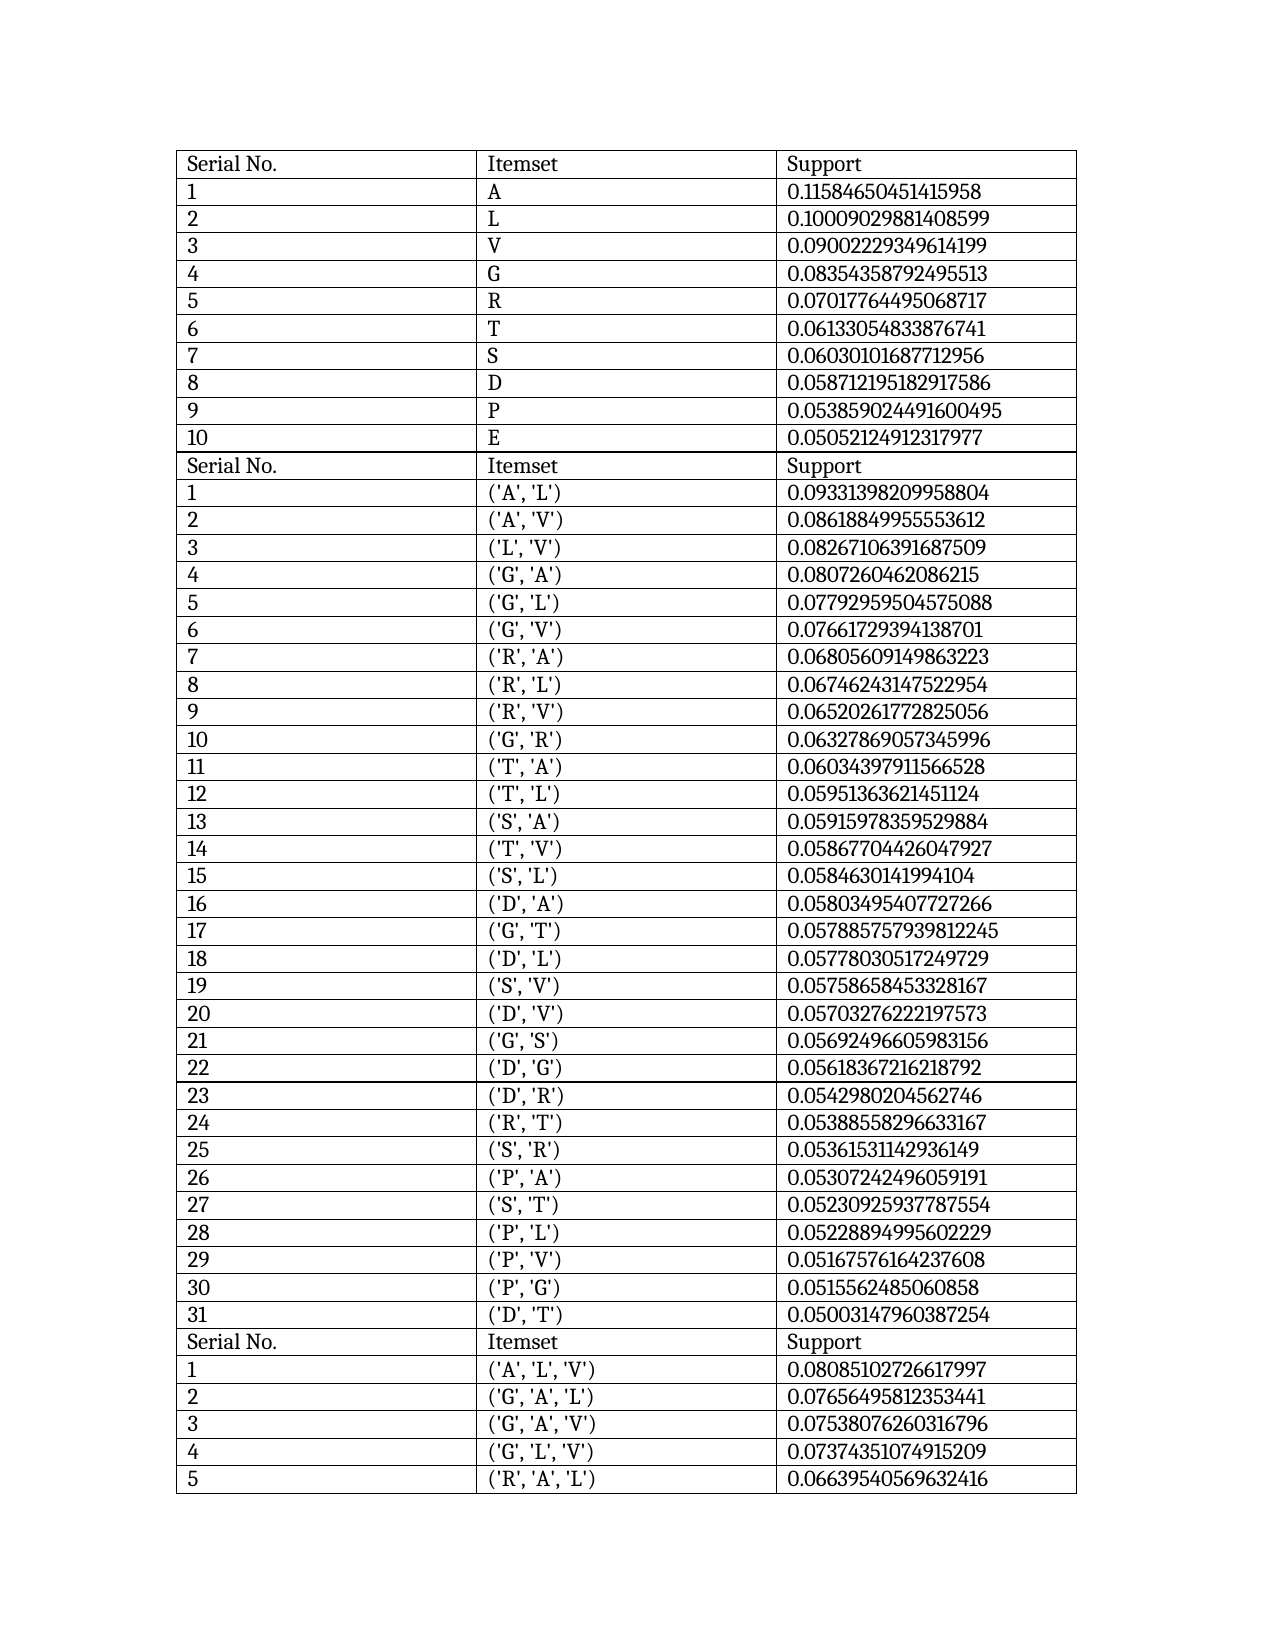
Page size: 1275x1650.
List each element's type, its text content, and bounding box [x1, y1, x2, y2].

table_cell ('P', 'A') [477, 1165, 776, 1191]
table_cell 0.0807260462086215 [777, 562, 1076, 588]
table_cell 0.058712195182917586 [777, 370, 1076, 397]
table_cell 29 [177, 1247, 476, 1273]
table_cell 0.08085102726617997 [777, 1356, 1076, 1383]
table_cell ('R', 'V') [477, 699, 776, 725]
table_cell 7 [177, 644, 476, 671]
table_cell 0.07374351074915209 [777, 1439, 1076, 1465]
table_cell 0.05692496605983156 [777, 1028, 1076, 1054]
table_cell 0.05867704426047927 [777, 836, 1076, 862]
table_cell 4 [177, 562, 476, 588]
table_cell 0.05228894995602229 [777, 1220, 1076, 1246]
table_cell 6 [177, 315, 476, 342]
table_cell 25 [177, 1137, 476, 1164]
table_cell 0.09002229349614199 [777, 233, 1076, 259]
table_cell 22 [177, 1055, 476, 1081]
table_cell 0.06030101687712956 [777, 343, 1076, 369]
table_cell 1 [177, 480, 476, 506]
table_cell ('R', 'L') [477, 672, 776, 698]
table_cell ('D', 'A') [477, 891, 776, 917]
table_cell 0.05388558296633167 [777, 1110, 1076, 1136]
table_cell 0.05915978359529884 [777, 809, 1076, 835]
table_cell 3 [177, 535, 476, 561]
table_cell 0.05361531142936149 [777, 1137, 1076, 1164]
table_cell ('S', 'T') [477, 1192, 776, 1218]
table_cell 0.05778030517249729 [777, 946, 1076, 972]
table_cell ('G', 'L', 'V') [477, 1439, 776, 1465]
table_cell 4 [177, 261, 476, 287]
table_cell ('T', 'V') [477, 836, 776, 862]
table_cell 16 [177, 891, 476, 917]
table_cell ('P', 'L') [477, 1220, 776, 1246]
table_cell 24 [177, 1110, 476, 1136]
table_cell 15 [177, 863, 476, 890]
table_cell 12 [177, 781, 476, 807]
table_cell 2 [177, 507, 476, 533]
table_header Itemset [477, 151, 776, 177]
table_cell 20 [177, 1000, 476, 1027]
table_cell 0.05230925937787554 [777, 1192, 1076, 1218]
table_cell 17 [177, 918, 476, 944]
table_cell 0.08267106391687509 [777, 535, 1076, 561]
table_cell ('R', 'A') [477, 644, 776, 671]
table_cell 13 [177, 809, 476, 835]
table_cell ('R', 'T') [477, 1110, 776, 1136]
table_cell 8 [177, 672, 476, 698]
table_cell ('L', 'V') [477, 535, 776, 561]
table_cell ('D', 'V') [477, 1000, 776, 1027]
table_cell ('A', 'L') [477, 480, 776, 506]
table_cell 5 [177, 288, 476, 314]
table_cell 31 [177, 1302, 476, 1328]
table_cell ('G', 'L') [477, 589, 776, 616]
table_cell 0.0515562485060858 [777, 1274, 1076, 1301]
table_cell 0.10009029881408599 [777, 206, 1076, 232]
table_header Support [777, 1329, 1076, 1355]
table_cell 3 [177, 1411, 476, 1438]
table_cell 0.053859024491600495 [777, 398, 1076, 424]
table_cell ('D', 'R') [477, 1083, 776, 1109]
table_cell 0.06133054833876741 [777, 315, 1076, 342]
table_cell 0.05003147960387254 [777, 1302, 1076, 1328]
table_cell 5 [177, 589, 476, 616]
table_cell ('P', 'G') [477, 1274, 776, 1301]
table_cell 0.05052124912317977 [777, 425, 1076, 451]
table_cell 9 [177, 398, 476, 424]
table_cell 2 [177, 206, 476, 232]
table_cell 1 [177, 1356, 476, 1383]
table_header Itemset [477, 1329, 776, 1355]
table_cell ('D', 'L') [477, 946, 776, 972]
table_cell ('G', 'A') [477, 562, 776, 588]
table_cell 0.05703276222197573 [777, 1000, 1076, 1027]
table_cell 1 [177, 179, 476, 205]
table_cell 0.057885757939812245 [777, 918, 1076, 944]
table_cell ('S', 'R') [477, 1137, 776, 1164]
table_cell 4 [177, 1439, 476, 1465]
table_cell 0.06746243147522954 [777, 672, 1076, 698]
table_cell 0.08354358792495513 [777, 261, 1076, 287]
table_cell 21 [177, 1028, 476, 1054]
table_cell 3 [177, 233, 476, 259]
table_cell 10 [177, 425, 476, 451]
table_cell 14 [177, 836, 476, 862]
table_cell ('D', 'G') [477, 1055, 776, 1081]
table_cell S [477, 343, 776, 369]
table_cell 0.07017764495068717 [777, 288, 1076, 314]
table_cell 9 [177, 699, 476, 725]
table_cell 0.06805609149863223 [777, 644, 1076, 671]
table_cell 0.06639540569632416 [777, 1466, 1076, 1492]
table_cell ('P', 'V') [477, 1247, 776, 1273]
table_cell ('G', 'A', 'L') [477, 1384, 776, 1410]
table_cell 0.05167576164237608 [777, 1247, 1076, 1273]
table_cell D [477, 370, 776, 397]
table_header Itemset [477, 453, 776, 479]
table_header Serial No. [177, 453, 476, 479]
table_cell ('G', 'R') [477, 726, 776, 753]
table_cell 0.07538076260316796 [777, 1411, 1076, 1438]
table_cell 0.07661729394138701 [777, 617, 1076, 643]
table_cell ('D', 'T') [477, 1302, 776, 1328]
table_cell 19 [177, 973, 476, 999]
table_cell 0.05758658453328167 [777, 973, 1076, 999]
table_cell 0.09331398209958804 [777, 480, 1076, 506]
table_cell 11 [177, 754, 476, 780]
table_header Support [777, 453, 1076, 479]
table_cell 0.07792959504575088 [777, 589, 1076, 616]
table_cell G [477, 261, 776, 287]
table_cell 18 [177, 946, 476, 972]
table_cell 0.0542980204562746 [777, 1083, 1076, 1109]
table_cell ('G', 'S') [477, 1028, 776, 1054]
table_cell 0.08618849955553612 [777, 507, 1076, 533]
table_cell 7 [177, 343, 476, 369]
table_cell ('S', 'A') [477, 809, 776, 835]
table_cell T [477, 315, 776, 342]
table_cell ('T', 'L') [477, 781, 776, 807]
table_cell 0.06327869057345996 [777, 726, 1076, 753]
table_cell 0.06034397911566528 [777, 754, 1076, 780]
table_cell V [477, 233, 776, 259]
table_cell A [477, 179, 776, 205]
table_cell ('G', 'A', 'V') [477, 1411, 776, 1438]
table_cell 0.05951363621451124 [777, 781, 1076, 807]
table_cell 5 [177, 1466, 476, 1492]
table_cell 27 [177, 1192, 476, 1218]
table_cell ('A', 'V') [477, 507, 776, 533]
table_cell 0.05618367216218792 [777, 1055, 1076, 1081]
table_cell ('A', 'L', 'V') [477, 1356, 776, 1383]
table_cell ('S', 'V') [477, 973, 776, 999]
table_cell 28 [177, 1220, 476, 1246]
table_header Serial No. [177, 151, 476, 177]
table_cell E [477, 425, 776, 451]
table_cell ('G', 'V') [477, 617, 776, 643]
table_cell 2 [177, 1384, 476, 1410]
table_header Support [777, 151, 1076, 177]
table_cell 6 [177, 617, 476, 643]
table_cell 30 [177, 1274, 476, 1301]
table_cell ('G', 'T') [477, 918, 776, 944]
table_cell L [477, 206, 776, 232]
table_cell 26 [177, 1165, 476, 1191]
table_cell 23 [177, 1083, 476, 1109]
table_cell 8 [177, 370, 476, 397]
table_cell 0.0584630141994104 [777, 863, 1076, 890]
table_cell ('S', 'L') [477, 863, 776, 890]
table_cell 0.11584650451415958 [777, 179, 1076, 205]
table_cell ('R', 'A', 'L') [477, 1466, 776, 1492]
table_cell 10 [177, 726, 476, 753]
table_cell ('T', 'A') [477, 754, 776, 780]
table_cell 0.05307242496059191 [777, 1165, 1076, 1191]
table_cell 0.07656495812353441 [777, 1384, 1076, 1410]
table_cell 0.05803495407727266 [777, 891, 1076, 917]
table_cell P [477, 398, 776, 424]
table_cell R [477, 288, 776, 314]
table_header Serial No. [177, 1329, 476, 1355]
table_cell 0.06520261772825056 [777, 699, 1076, 725]
